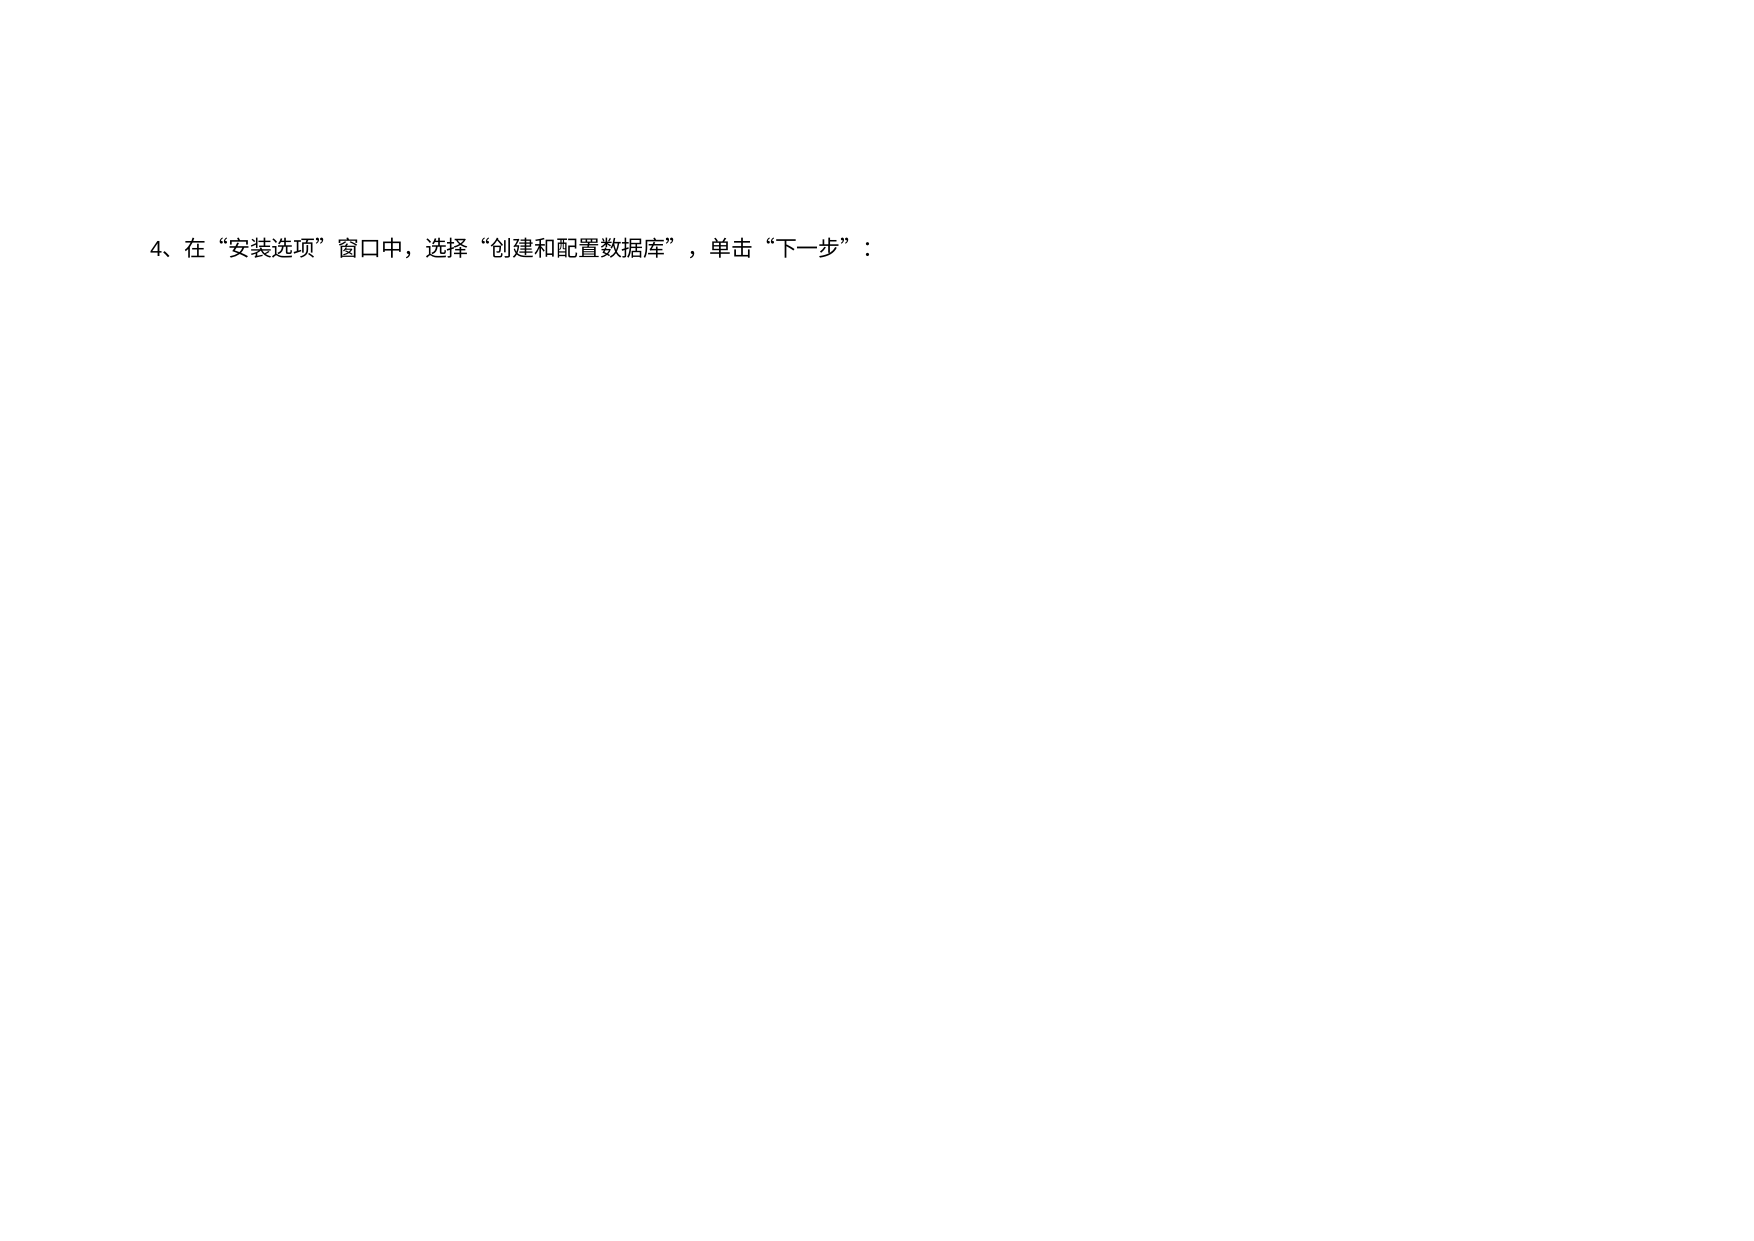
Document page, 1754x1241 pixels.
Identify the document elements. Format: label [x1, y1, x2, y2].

text [150, 198, 1604, 263]
